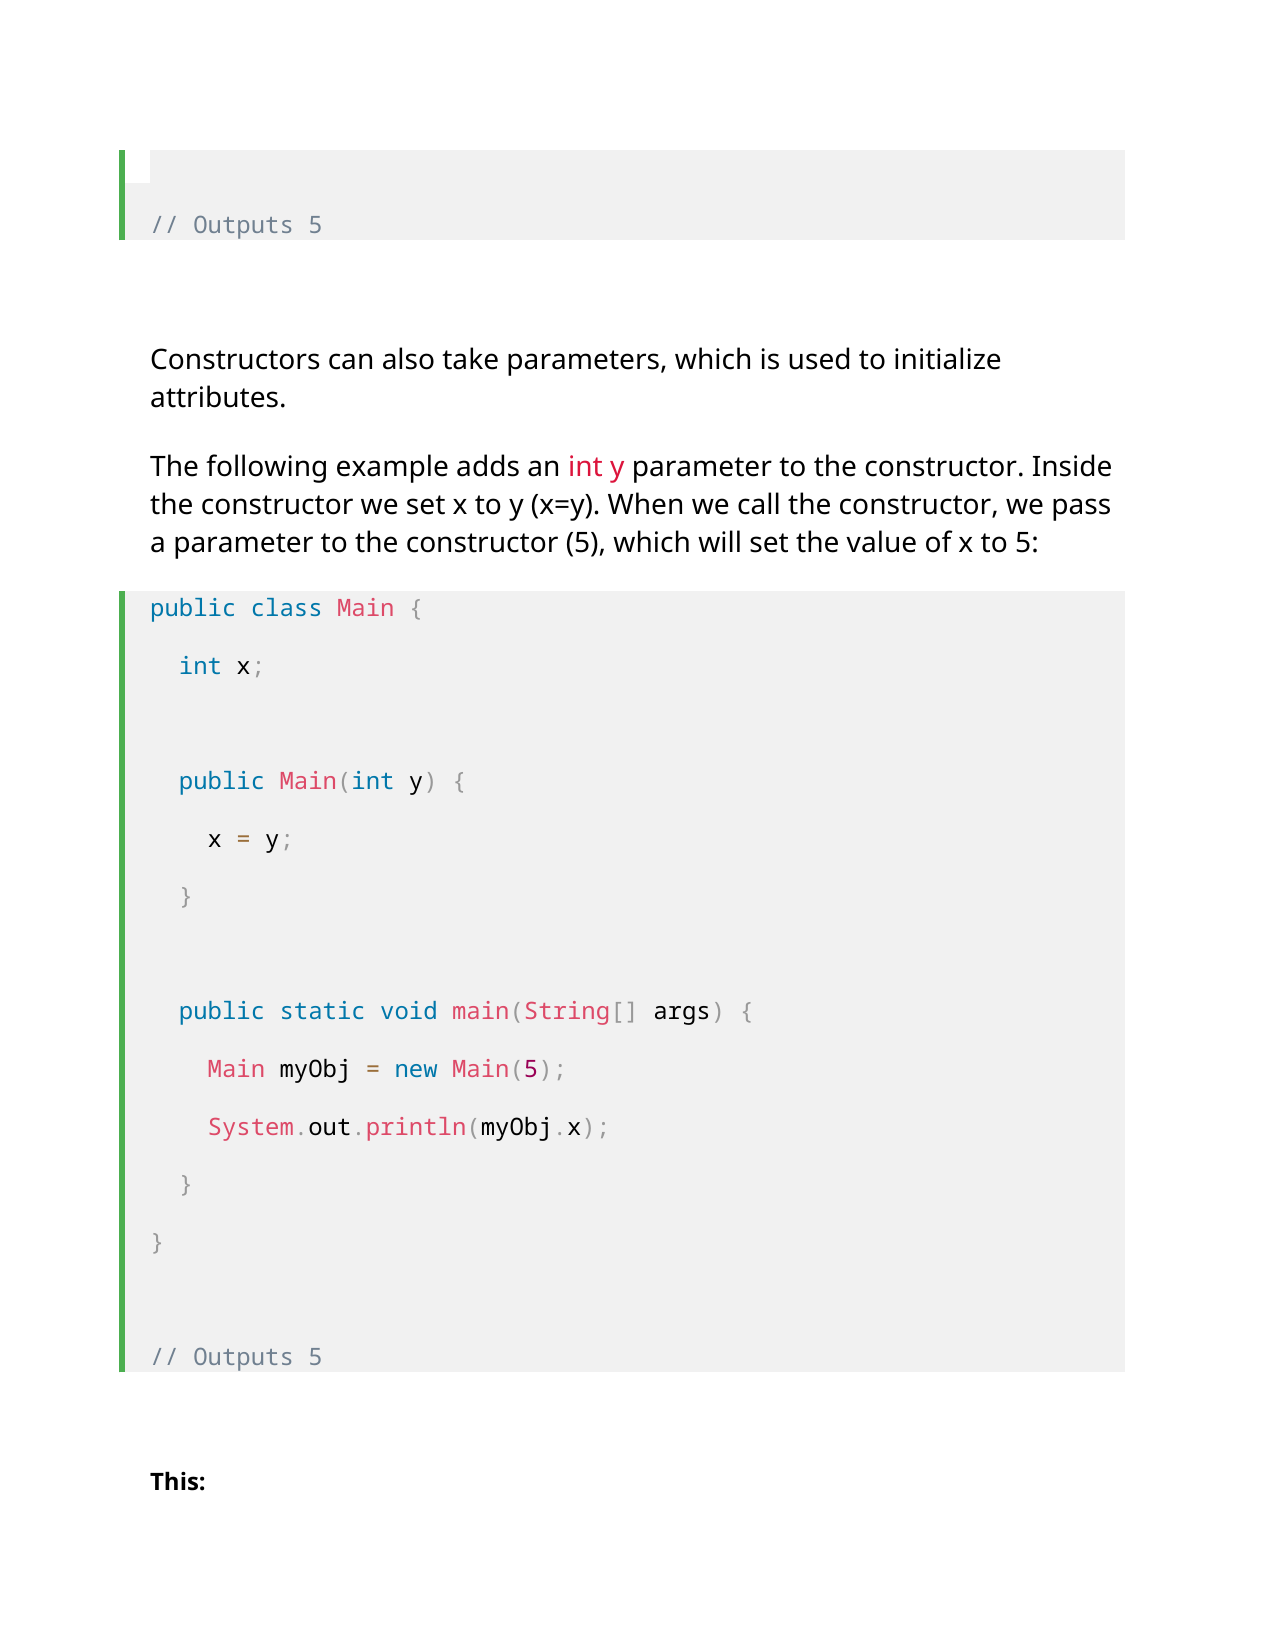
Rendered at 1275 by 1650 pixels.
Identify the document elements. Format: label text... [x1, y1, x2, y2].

text } [125, 1167, 1125, 1199]
text Main myObj = new Main(5); [125, 1052, 1125, 1084]
text x = y; [125, 821, 1125, 854]
text } [125, 879, 1125, 912]
text Constructors can also take parameters, which is used to initialize attributes. [150, 339, 1125, 416]
text public class Main { [125, 591, 1125, 623]
text // Outputs 5 [125, 208, 1125, 240]
text } [125, 1224, 1125, 1257]
text // Outputs 5 [125, 1340, 1125, 1372]
text The following example adds an int y parameter to the constructor. Inside the constructor we set x to y (x=y). When we call the constructor, we pass a parameter to the constructor (5), which will set the value of x to 5: [150, 446, 1125, 561]
text This: [150, 1465, 1125, 1498]
text int x; [125, 648, 1125, 681]
text public static void main(String[] args) { [125, 994, 1125, 1027]
text public Main(int y) { [125, 764, 1125, 796]
text System.out.println(myObj.x); [125, 1109, 1125, 1142]
